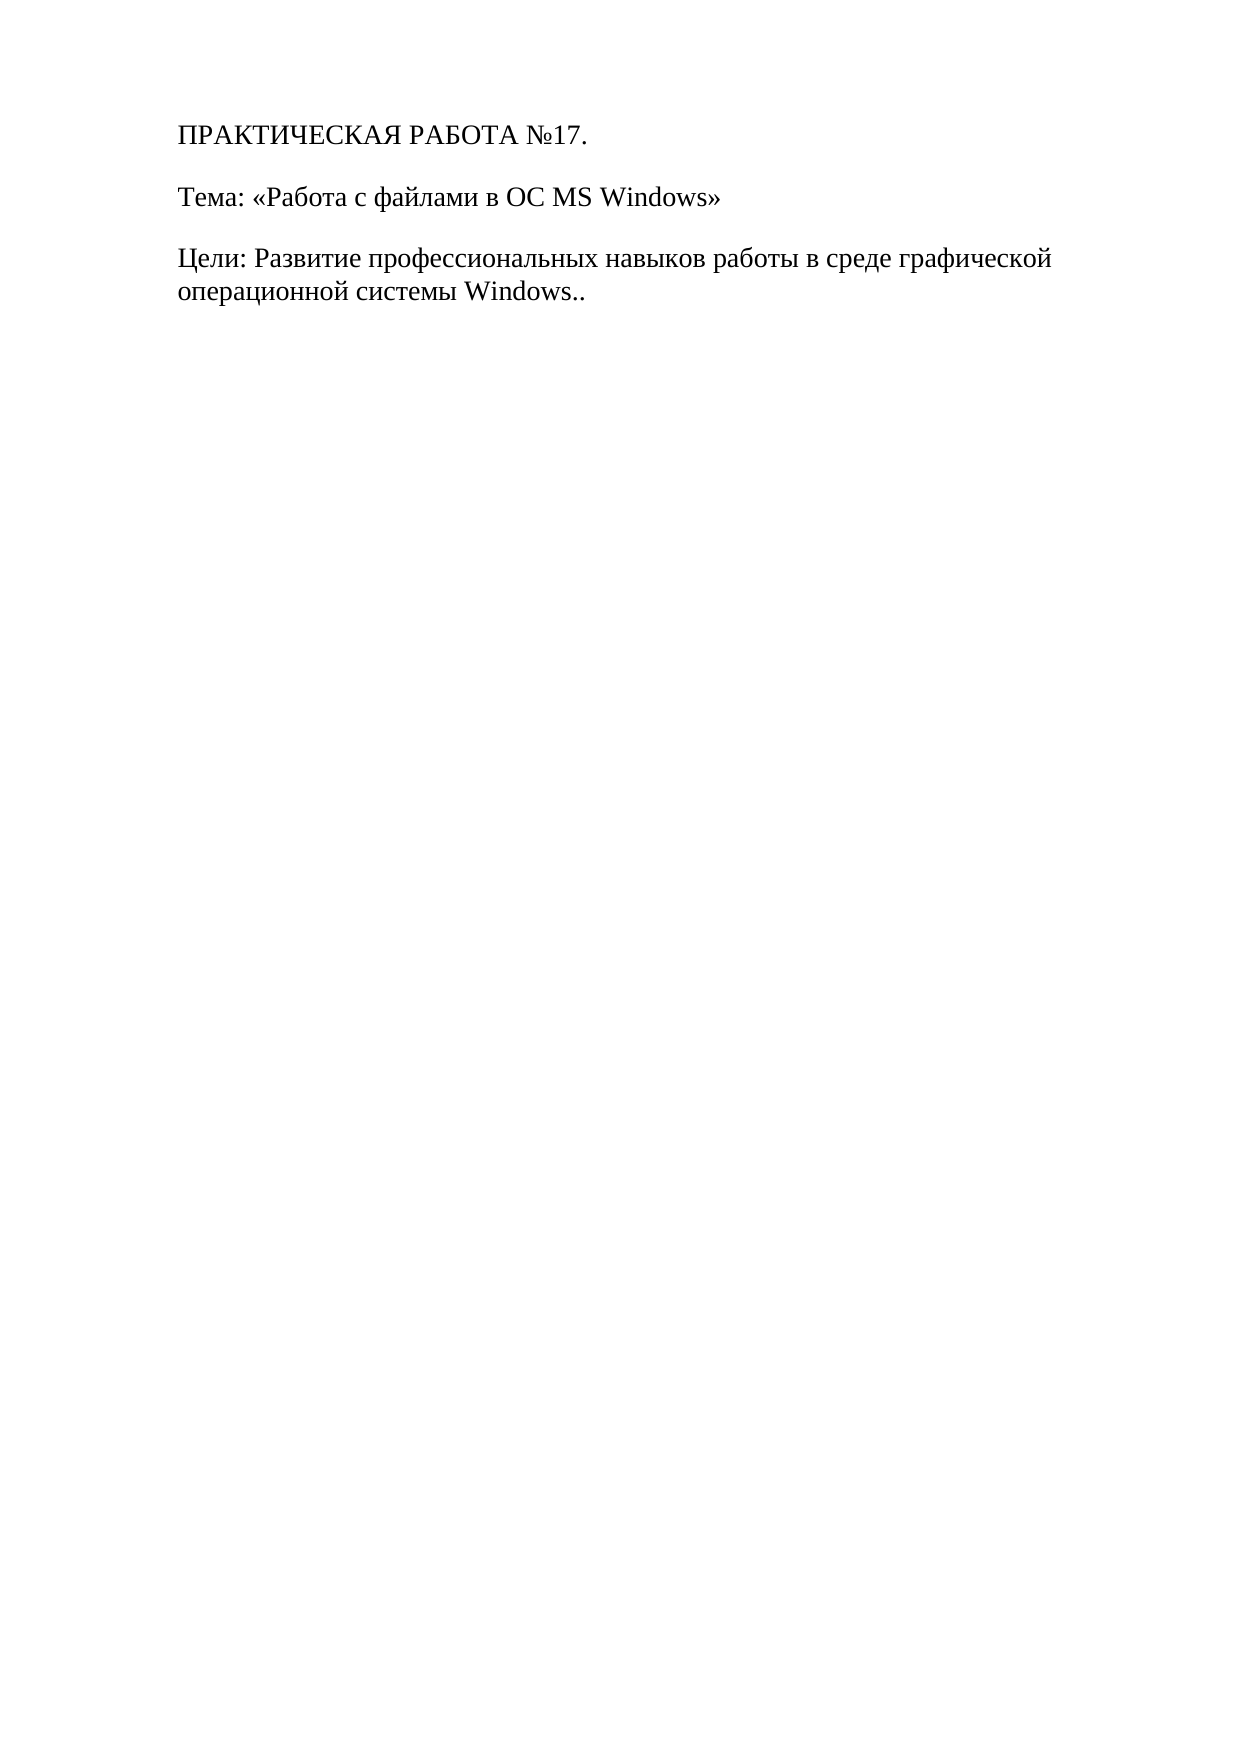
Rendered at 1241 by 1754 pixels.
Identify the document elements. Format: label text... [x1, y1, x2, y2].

text ПРАКТИЧЕСКАЯ РАБОТА №17. [177, 118, 1152, 151]
text Цели: Развитие профессиональных навыков работы в среде графической операционной системы Windows.. [177, 241, 1152, 306]
text Тема: «Работа с файлами в ОС MS Windows» [177, 180, 1152, 212]
